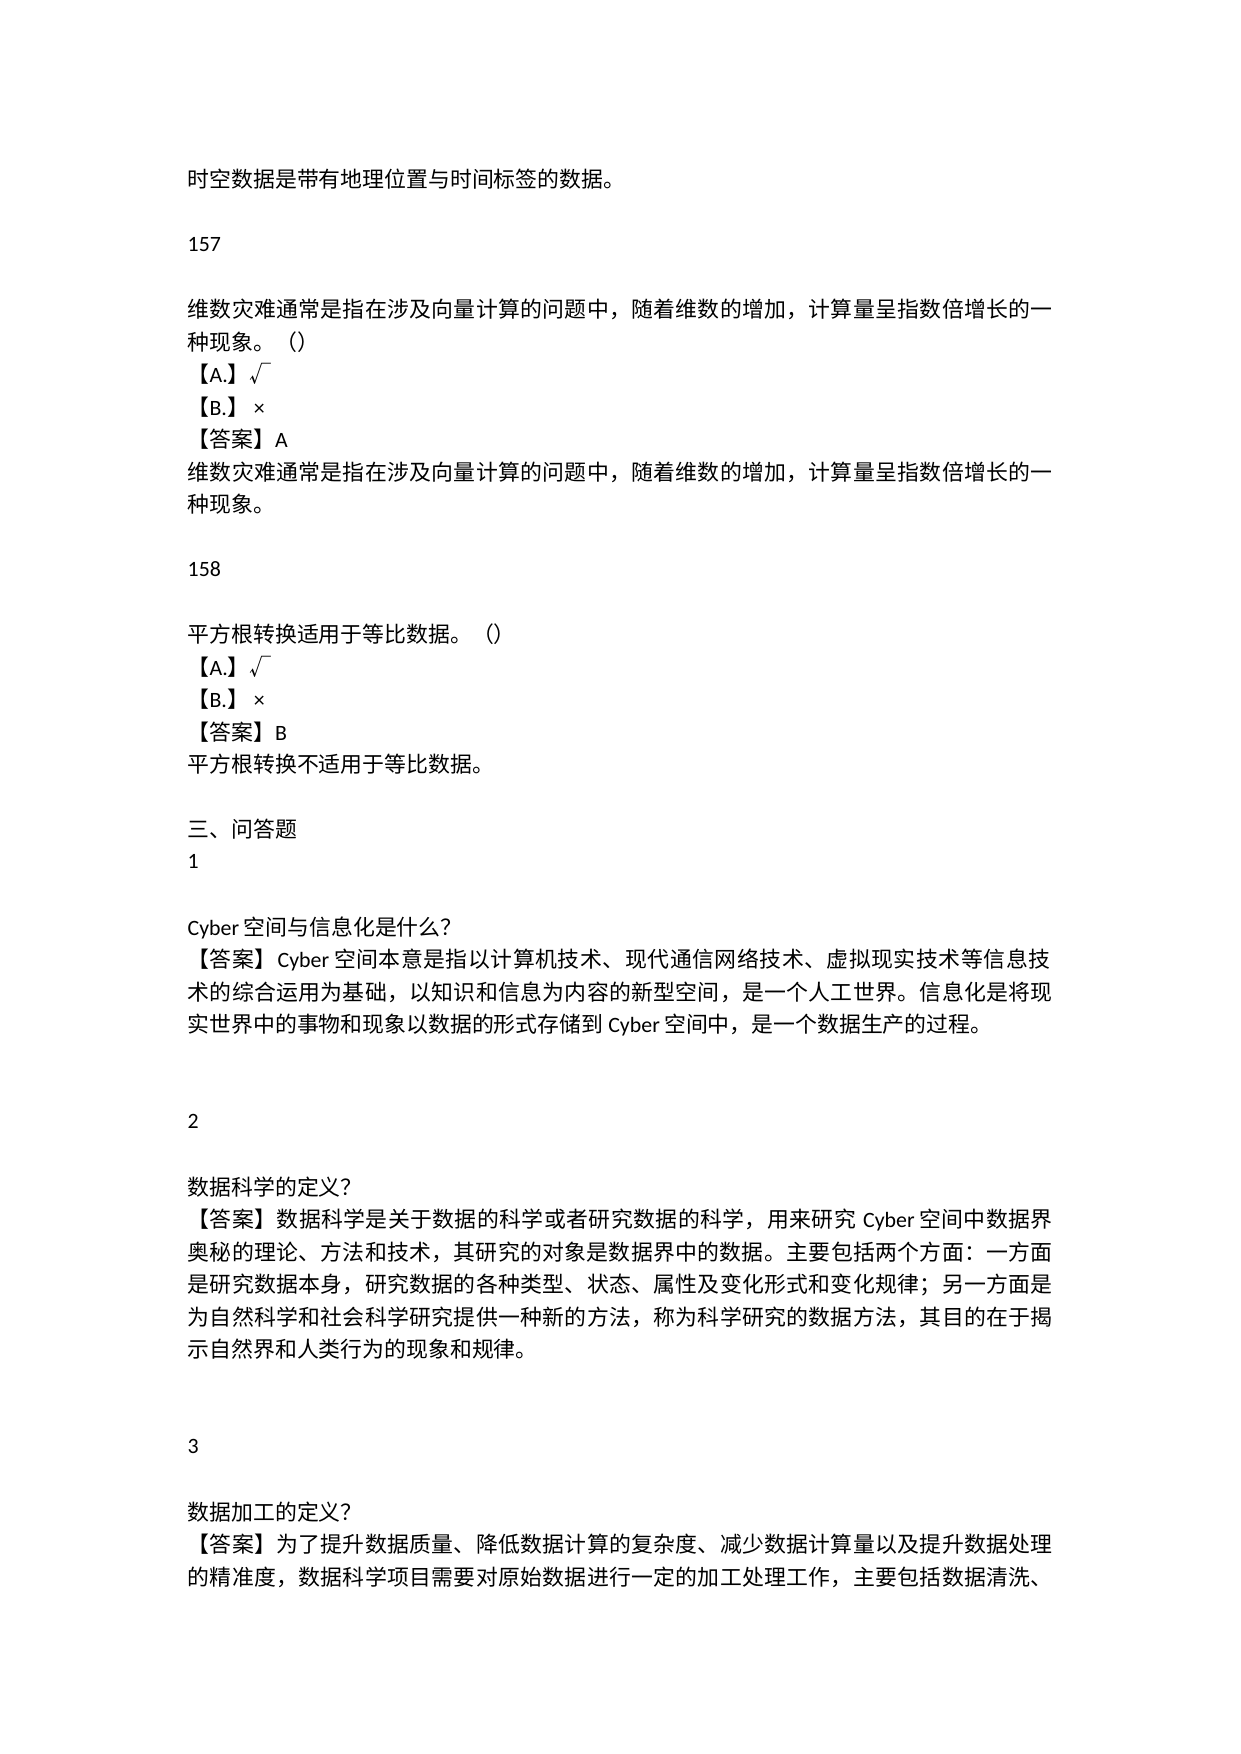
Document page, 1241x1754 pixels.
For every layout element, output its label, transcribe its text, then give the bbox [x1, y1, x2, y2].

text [187, 1527, 1053, 1592]
text 【答案】数据科学是关于数据的科学或者研究数据的科学，用来研究 Cyber空间中数据界奥秘的理论、方法和技术，其研究的对象是数据界中的数据。主要包括两个方面：一方面是研究数据本身，研究数据的各种类型、状态、属性及变化形式和变化规律；另一方面是为自然科学和社会科学研究提供一种新的方法，称为科学研究的数据方法，其目的在于揭示自然界和人类行为的现象和规律。 [187, 1202, 1053, 1364]
text 【答案】A [187, 422, 1053, 454]
text 时空数据是带有地理位置与时间标签的数据。 [187, 162, 1053, 194]
text 157 [187, 227, 1053, 259]
text 【答案】B [187, 714, 1053, 747]
text Cyber空间与信息化是什么？ [187, 909, 1053, 942]
text 【B.】 × [187, 682, 1053, 714]
text 158 [187, 552, 1053, 584]
text 2 [187, 1104, 1053, 1137]
text 平方根转换不适用于等比数据。 [187, 747, 1053, 779]
text 数据加工的定义？ [187, 1494, 1053, 1527]
text 维数灾难通常是指在涉及向量计算的问题中，随着维数的增加，计算量呈指数倍增长的一种现象。 [187, 454, 1053, 519]
text 维数灾难通常是指在涉及向量计算的问题中，随着维数的增加，计算量呈指数倍增长的一种现象。（） [187, 292, 1053, 357]
text 【B.】 × [187, 389, 1053, 422]
text 三、问答题 [187, 812, 1053, 844]
text 3 [187, 1429, 1053, 1462]
text 平方根转换适用于等比数据。（） [187, 617, 1053, 649]
text 【A.】√ [187, 357, 1053, 389]
text 数据科学的定义？ [187, 1169, 1053, 1202]
text 1 [187, 844, 1053, 877]
text 【A.】√ [187, 649, 1053, 682]
text 【答案】Cyber空间本意是指以计算机技术、现代通信网络技术、虚拟现实技术等信息技术的综合运用为基础，以知识和信息为内容的新型空间，是一个人工世界。信息化是将现实世界中的事物和现象以数据的形式存储到 Cyber空间中，是一个数据生产的过程。 [187, 942, 1053, 1039]
